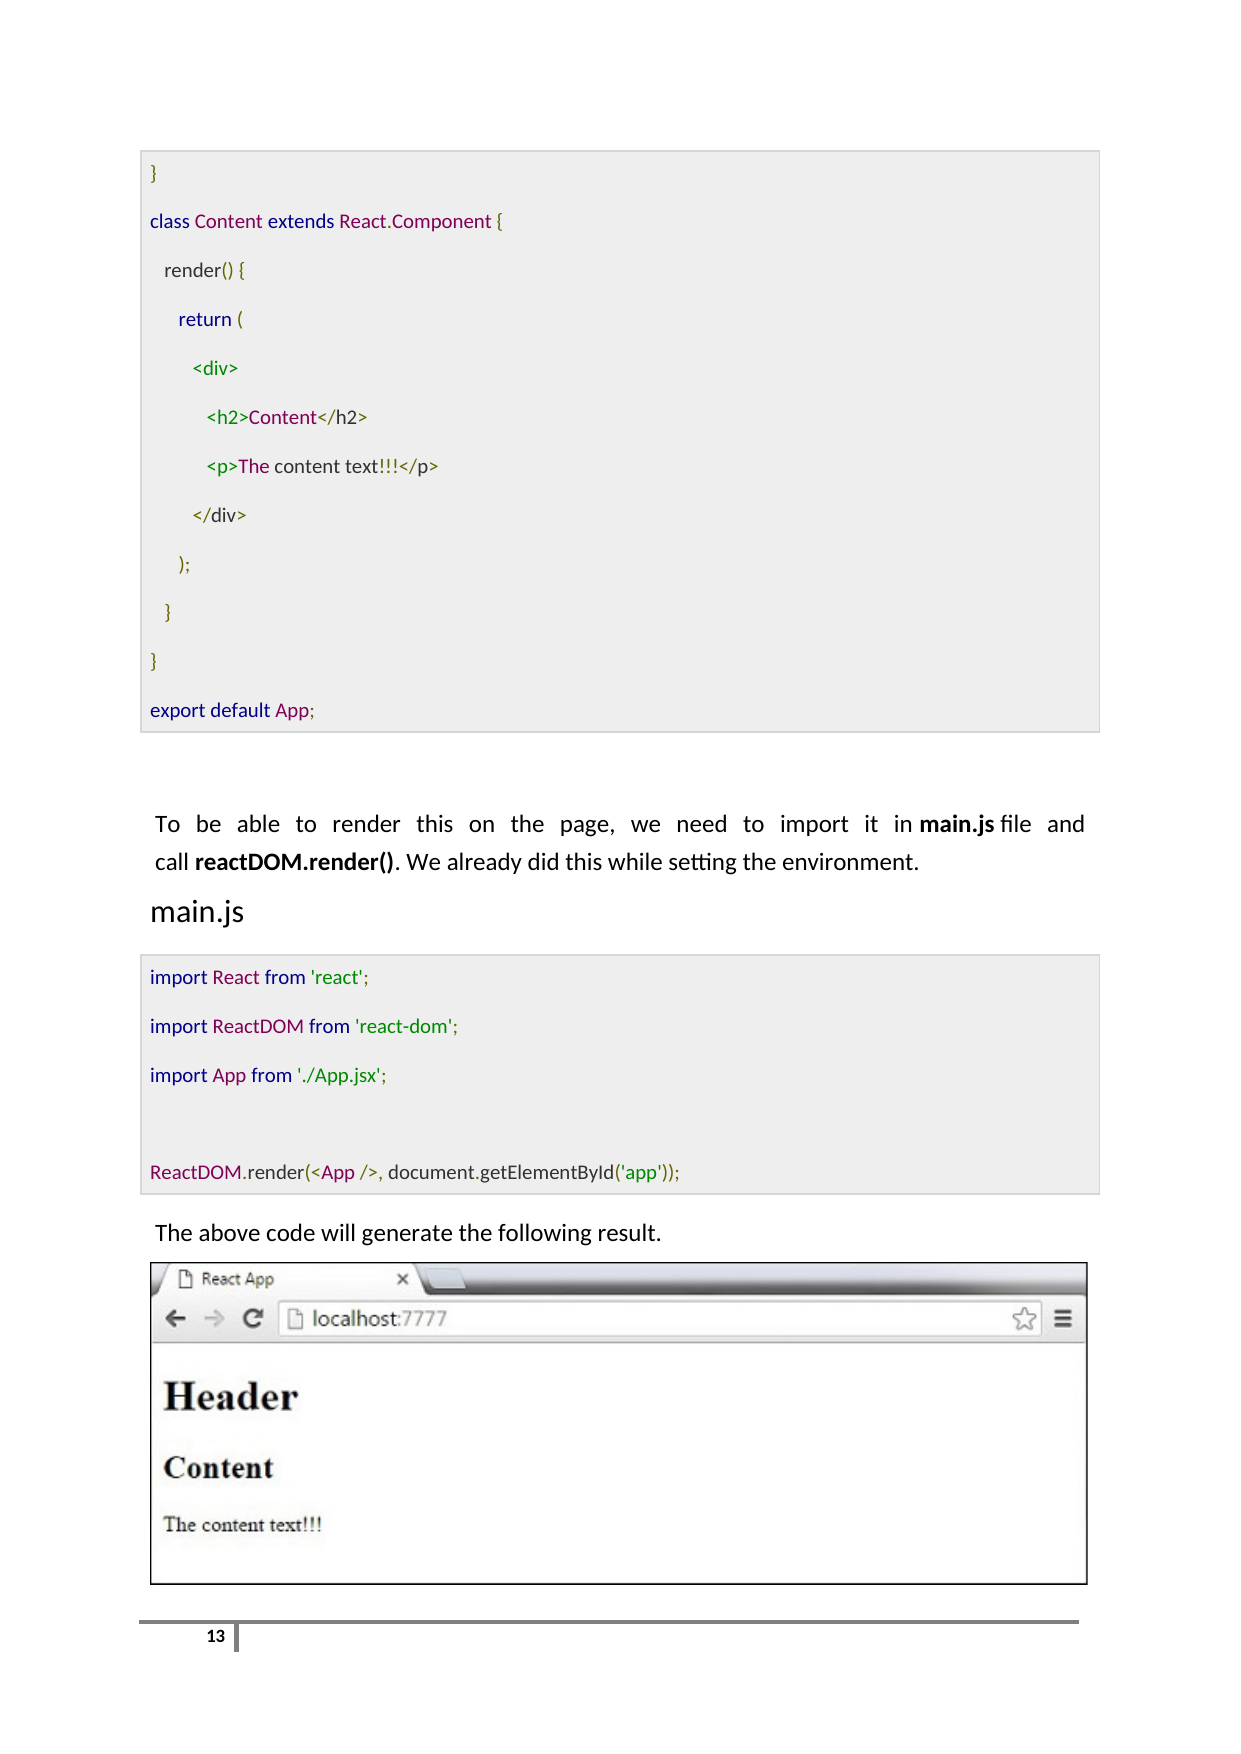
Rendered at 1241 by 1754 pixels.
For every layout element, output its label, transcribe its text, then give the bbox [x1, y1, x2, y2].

text To be able to render this on the page, we need to import it in main.js file and call reactDOM.render(). We already did this while setting the environment. [155, 801, 1085, 876]
text } [142, 152, 1099, 185]
text ); [142, 541, 1099, 576]
text <p>The content text!!!</p> [142, 443, 1099, 478]
text render() { [142, 248, 1099, 283]
text The above code will generate the following result. [155, 1210, 1085, 1248]
text } [142, 638, 1099, 674]
text <h2>Content</h2> [142, 394, 1099, 429]
subtitle main.js [150, 891, 1085, 931]
text import React from 'react'; [142, 956, 1099, 989]
text ReactDOM.render(<App />, document.getElementById('app')); [142, 1149, 1099, 1193]
text return ( [142, 297, 1099, 332]
text </div> [142, 492, 1099, 527]
text } [142, 590, 1099, 625]
text export default App; [142, 687, 1099, 731]
text class Content extends React.Component { [142, 199, 1099, 234]
text import App from './App.jsx'; [142, 1052, 1099, 1087]
picture [150, 1262, 1088, 1585]
text import ReactDOM from 'react-dom'; [142, 1003, 1099, 1038]
text <div> [142, 345, 1099, 381]
